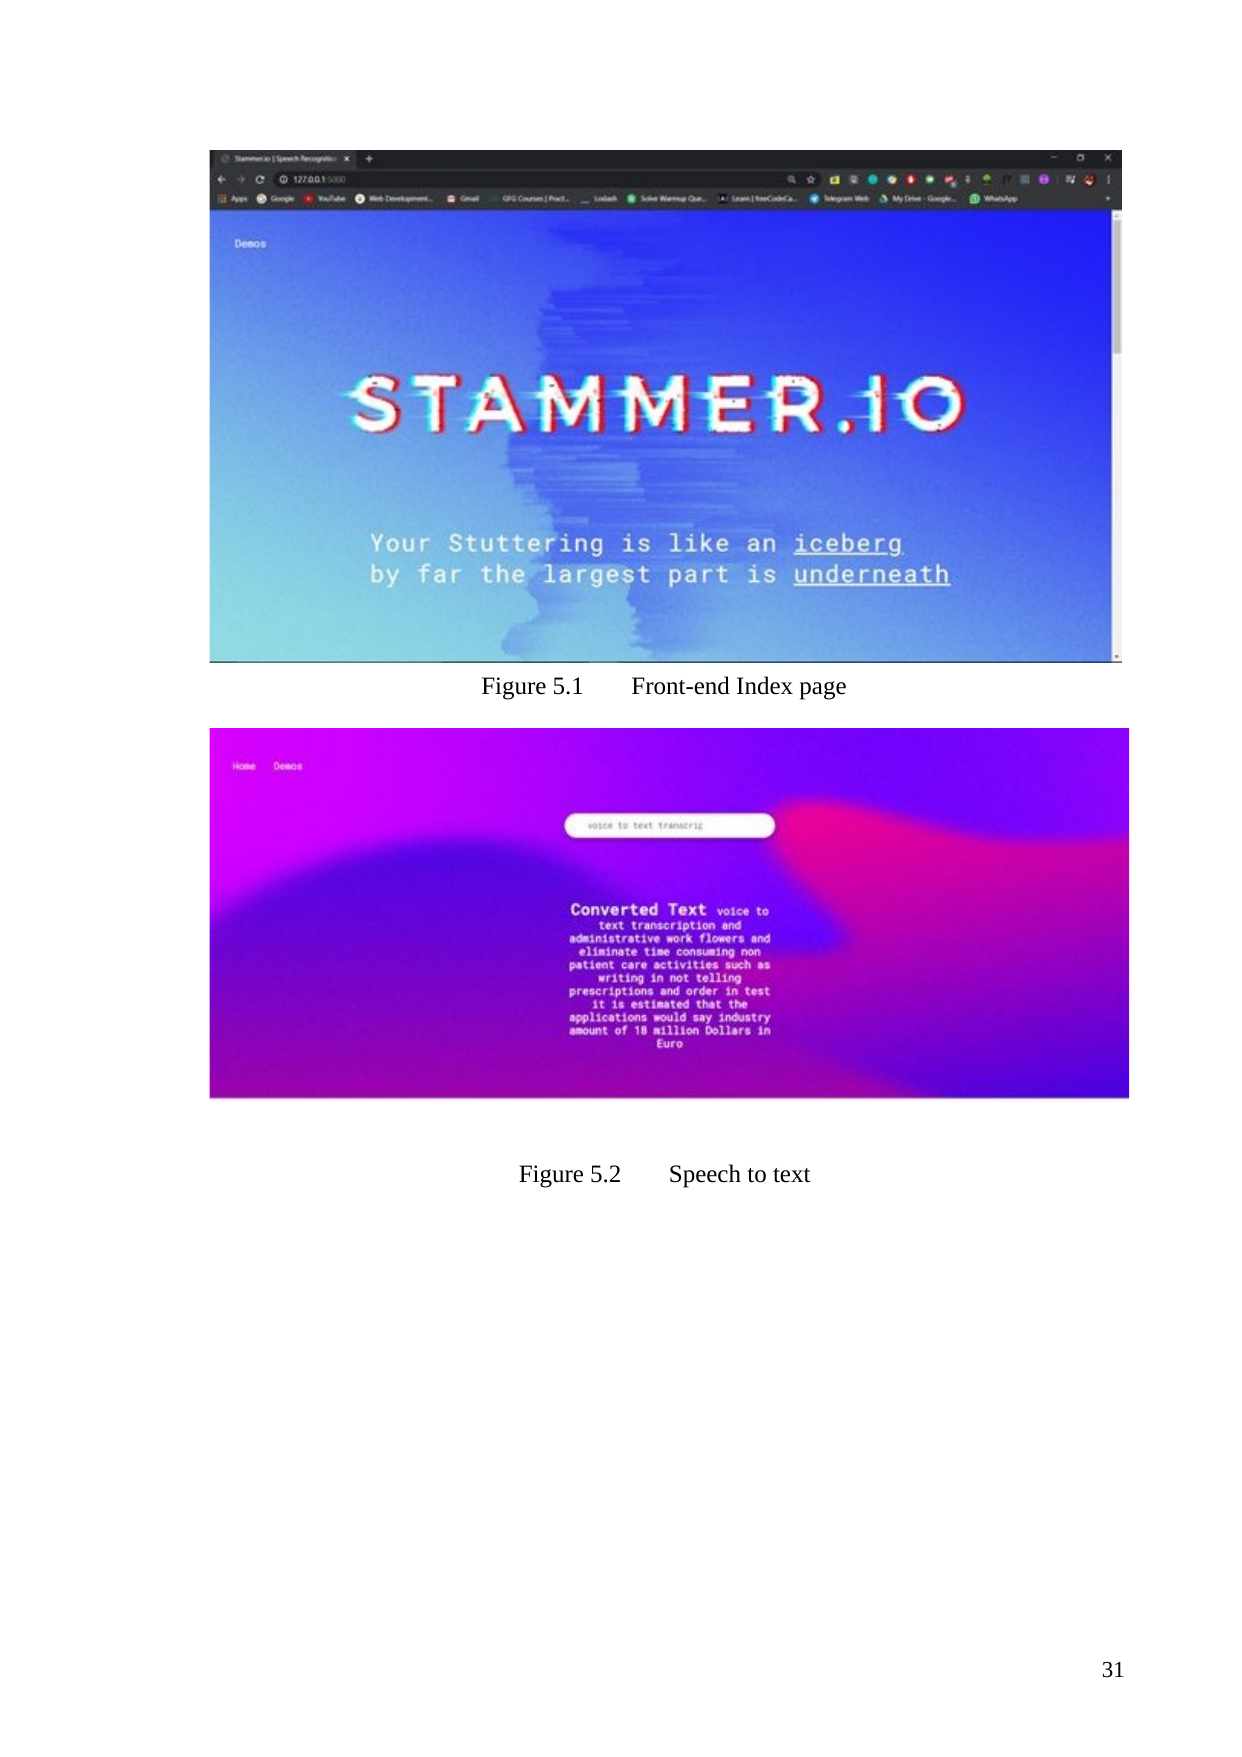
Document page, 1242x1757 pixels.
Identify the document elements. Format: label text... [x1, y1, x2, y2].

picture [209, 150, 1122, 663]
picture [209, 728, 1130, 1102]
text Figure 5.2 Speech to text [175, 1159, 1154, 1188]
text Figure 5.1 Front-end Index page [175, 671, 1152, 699]
